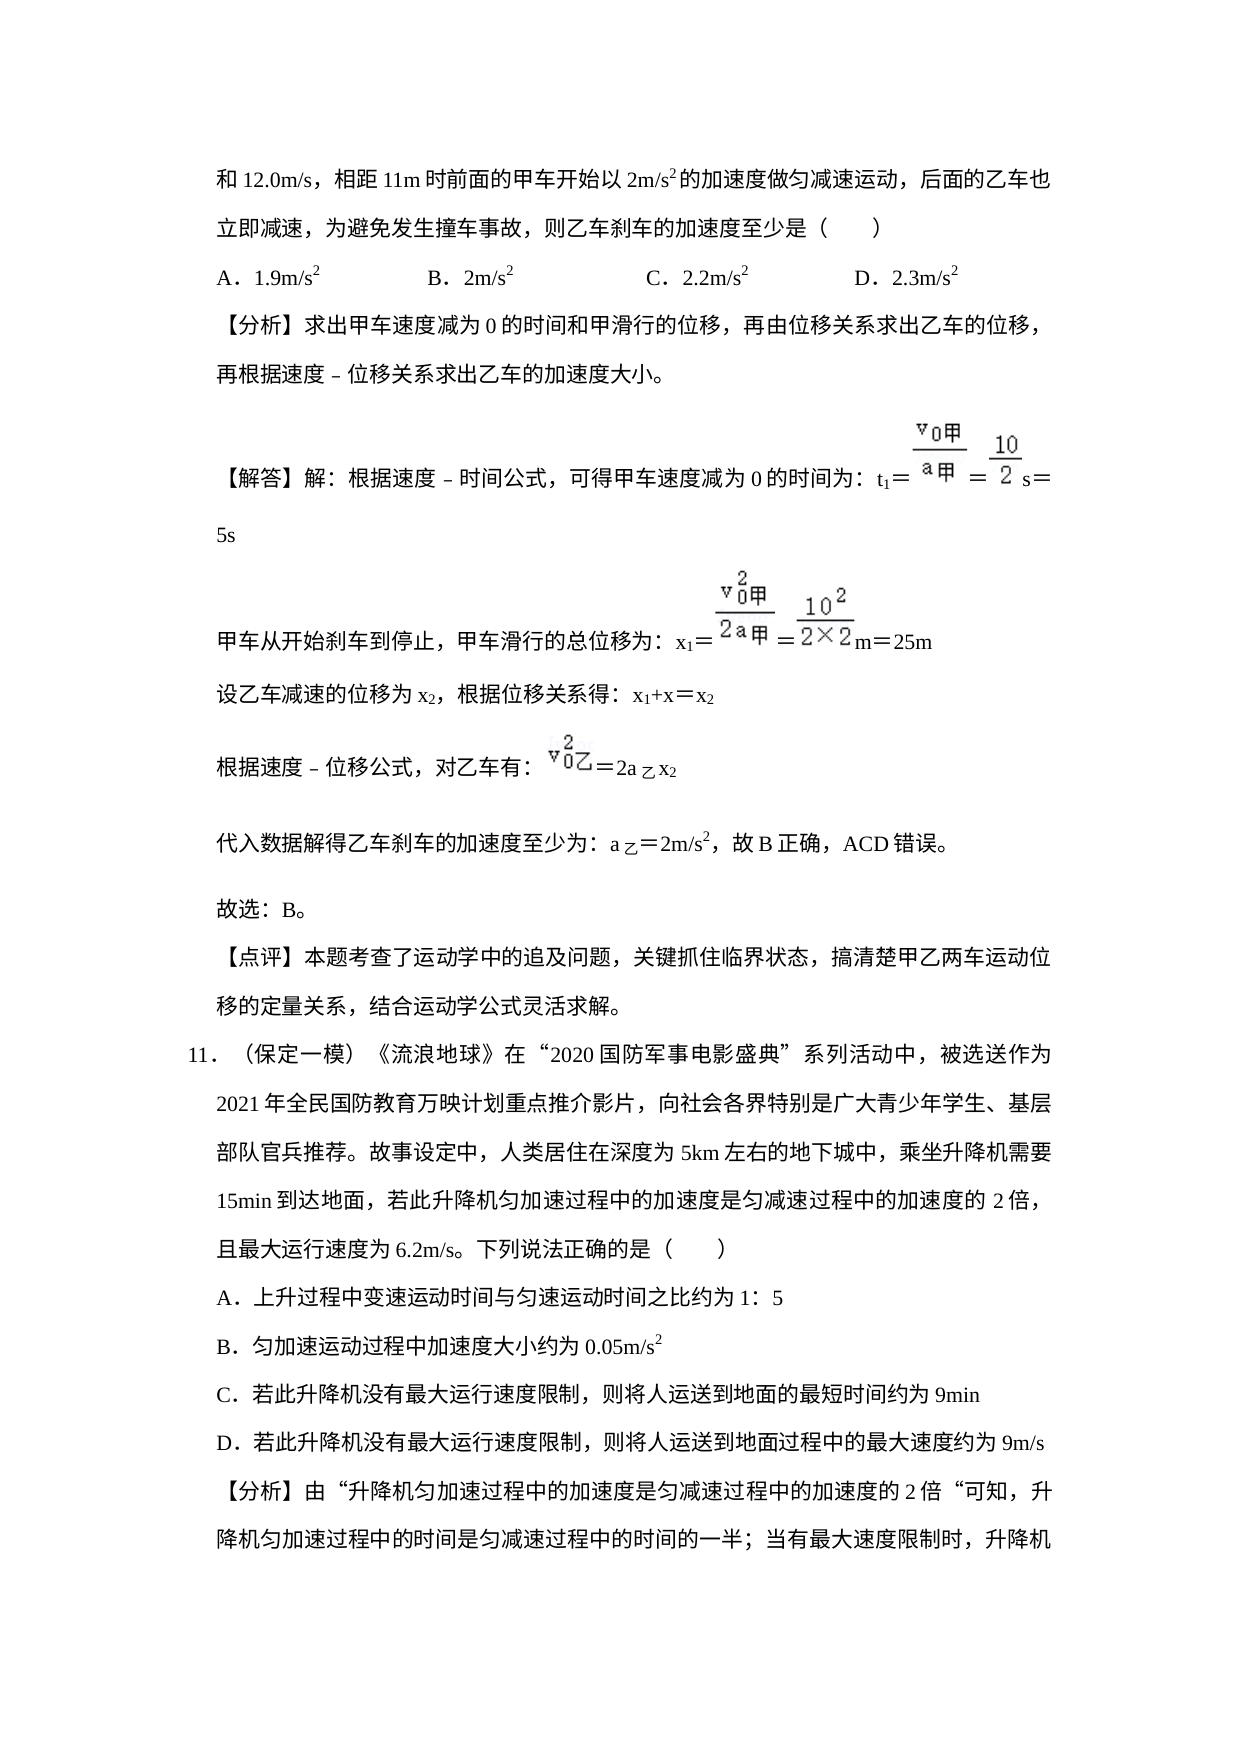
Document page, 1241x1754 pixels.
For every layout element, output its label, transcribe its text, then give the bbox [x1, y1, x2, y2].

text 【点评】本题考查了运动学中的追及问题，关键抓住临界状态，搞清楚甲乙两车运动位移的定量关系，结合运动学公式灵活求解。 [216, 939, 1053, 1021]
picture [715, 568, 775, 650]
picture [796, 585, 855, 650]
text 设乙车减速的位移为x2，根据位移关系得：x1+x＝x2 [216, 677, 1053, 709]
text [187, 162, 1053, 243]
text 甲车从开始刹车到停止，甲车滑行的总位移为：x1＝＝m＝25m [216, 563, 1053, 661]
text 【分析】求出甲车速度减为0的时间和甲滑行的位移，再由位移关系求出乙车的位移，再根据速度﹣位移关系求出乙车的加速度大小。 [216, 307, 1053, 389]
text 11．（保定一模）《流浪地球》在“2020国防军事电影盛典”系列活动中，被选送作为2021年全民国防教育万映计划重点推介影片，向社会各界特别是广大青少年学生、基层部队官兵推荐。故事设定中，人类居住在深度为5km左右的地下城中，乘坐升降机需要15min到达地面，若此升降机匀加速过程中的加速度是匀减速过程中的加速度的2倍，且最大运行速度为6.2m/s。下列说法正确的是（ ） [187, 1037, 1053, 1264]
picture [912, 413, 968, 487]
text A．上升过程中变速运动时间与匀速运动时间之比约为1：5 [187, 1280, 1053, 1312]
text 根据速度﹣位移公式，对乙车有：＝2a乙x2 [216, 725, 1053, 790]
text D．若此升降机没有最大运行速度限制，则将人运送到地面过程中的最大速度约为9m/s [187, 1425, 1053, 1457]
text C．若此升降机没有最大运行速度限制，则将人运送到地面的最短时间约为9min [187, 1377, 1053, 1409]
text 故选：B。 [216, 891, 1053, 924]
text 【解答】解：根据速度﹣时间公式，可得甲车速度减为0的时间为：t1＝＝s＝5s [216, 404, 1053, 551]
text B．匀加速运动过程中加速度大小约为0.05m/s2 [187, 1328, 1053, 1361]
text A．1.9m/s2 B．2m/s2 C．2.2m/s2 D．2.3m/s2 [187, 259, 1053, 292]
picture [544, 732, 594, 775]
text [216, 1473, 1053, 1554]
text 代入数据解得乙车刹车的加速度至少为：a乙＝2m/s2，故B正确，ACD错误。 [216, 808, 1053, 873]
picture [989, 432, 1022, 487]
